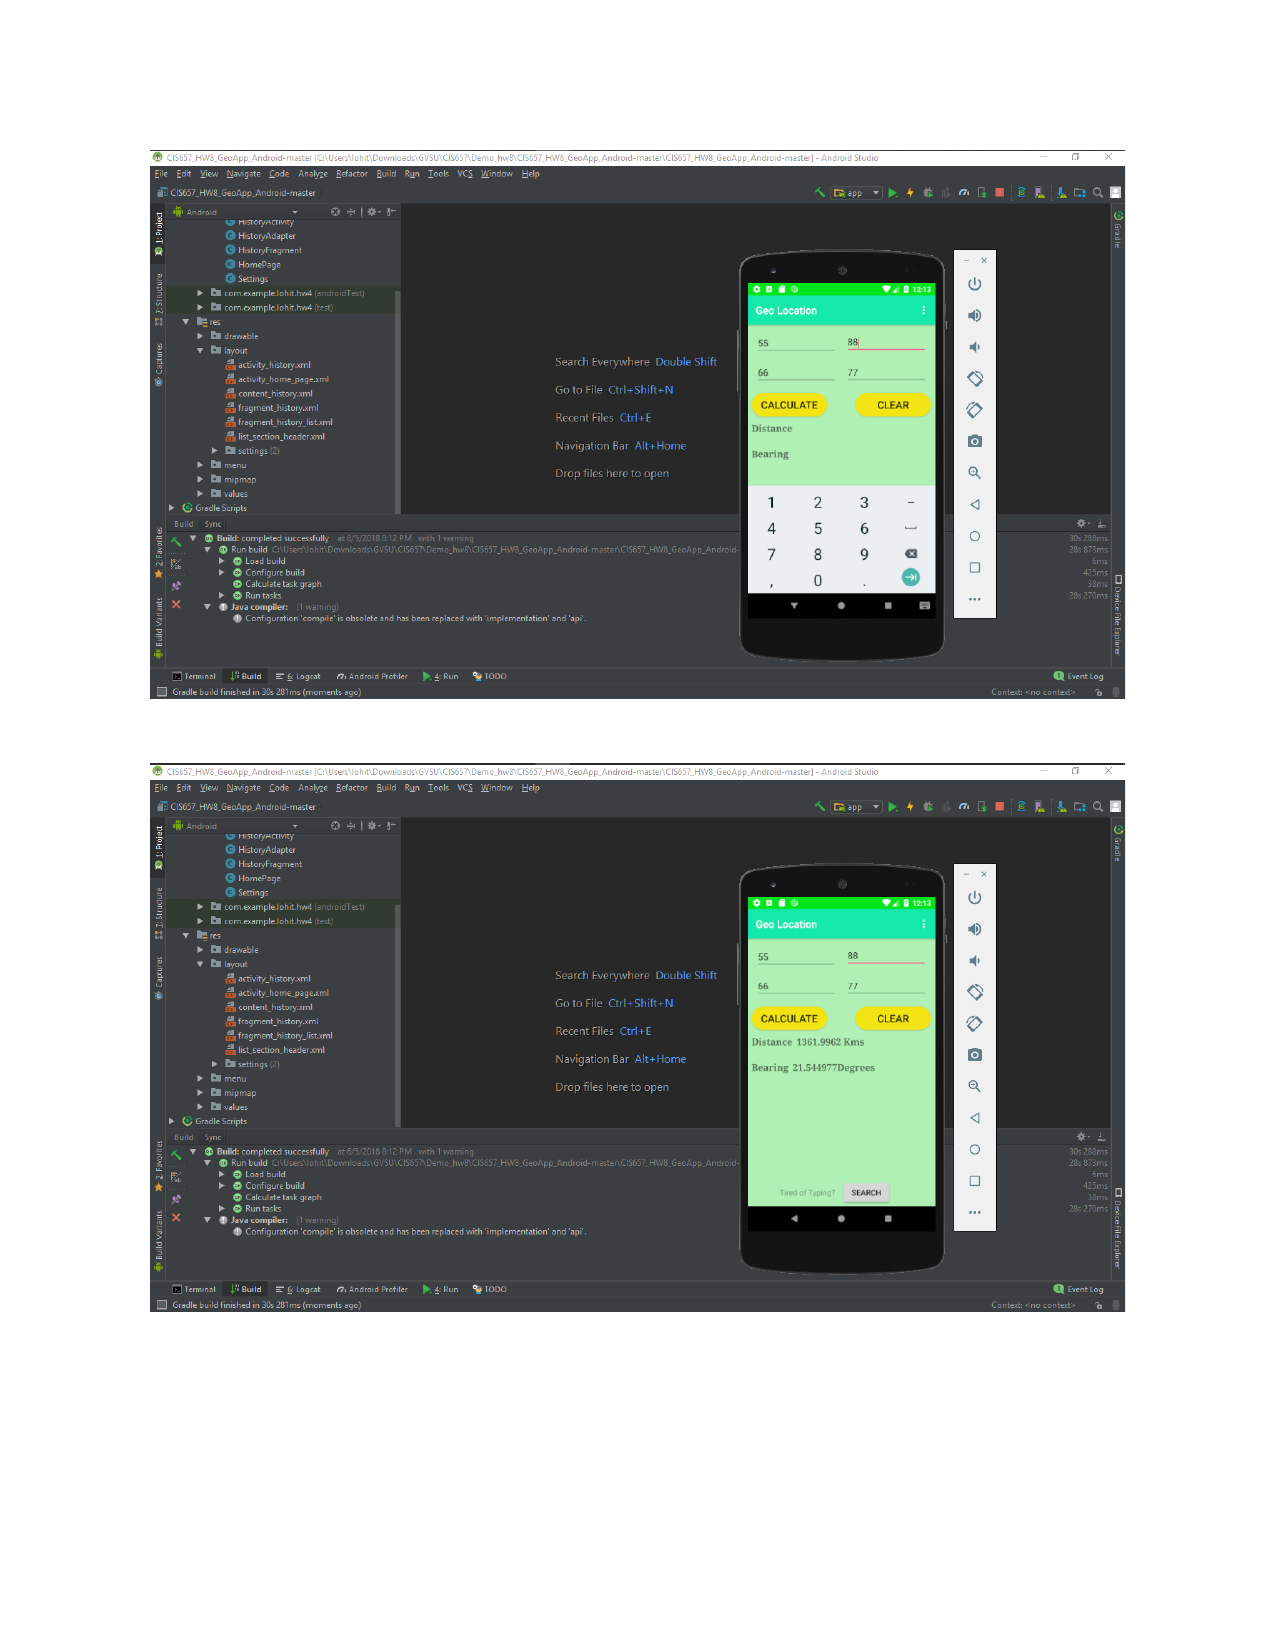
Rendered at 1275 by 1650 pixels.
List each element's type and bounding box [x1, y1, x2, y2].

picture [150, 150, 1125, 699]
picture [150, 763, 1125, 1312]
